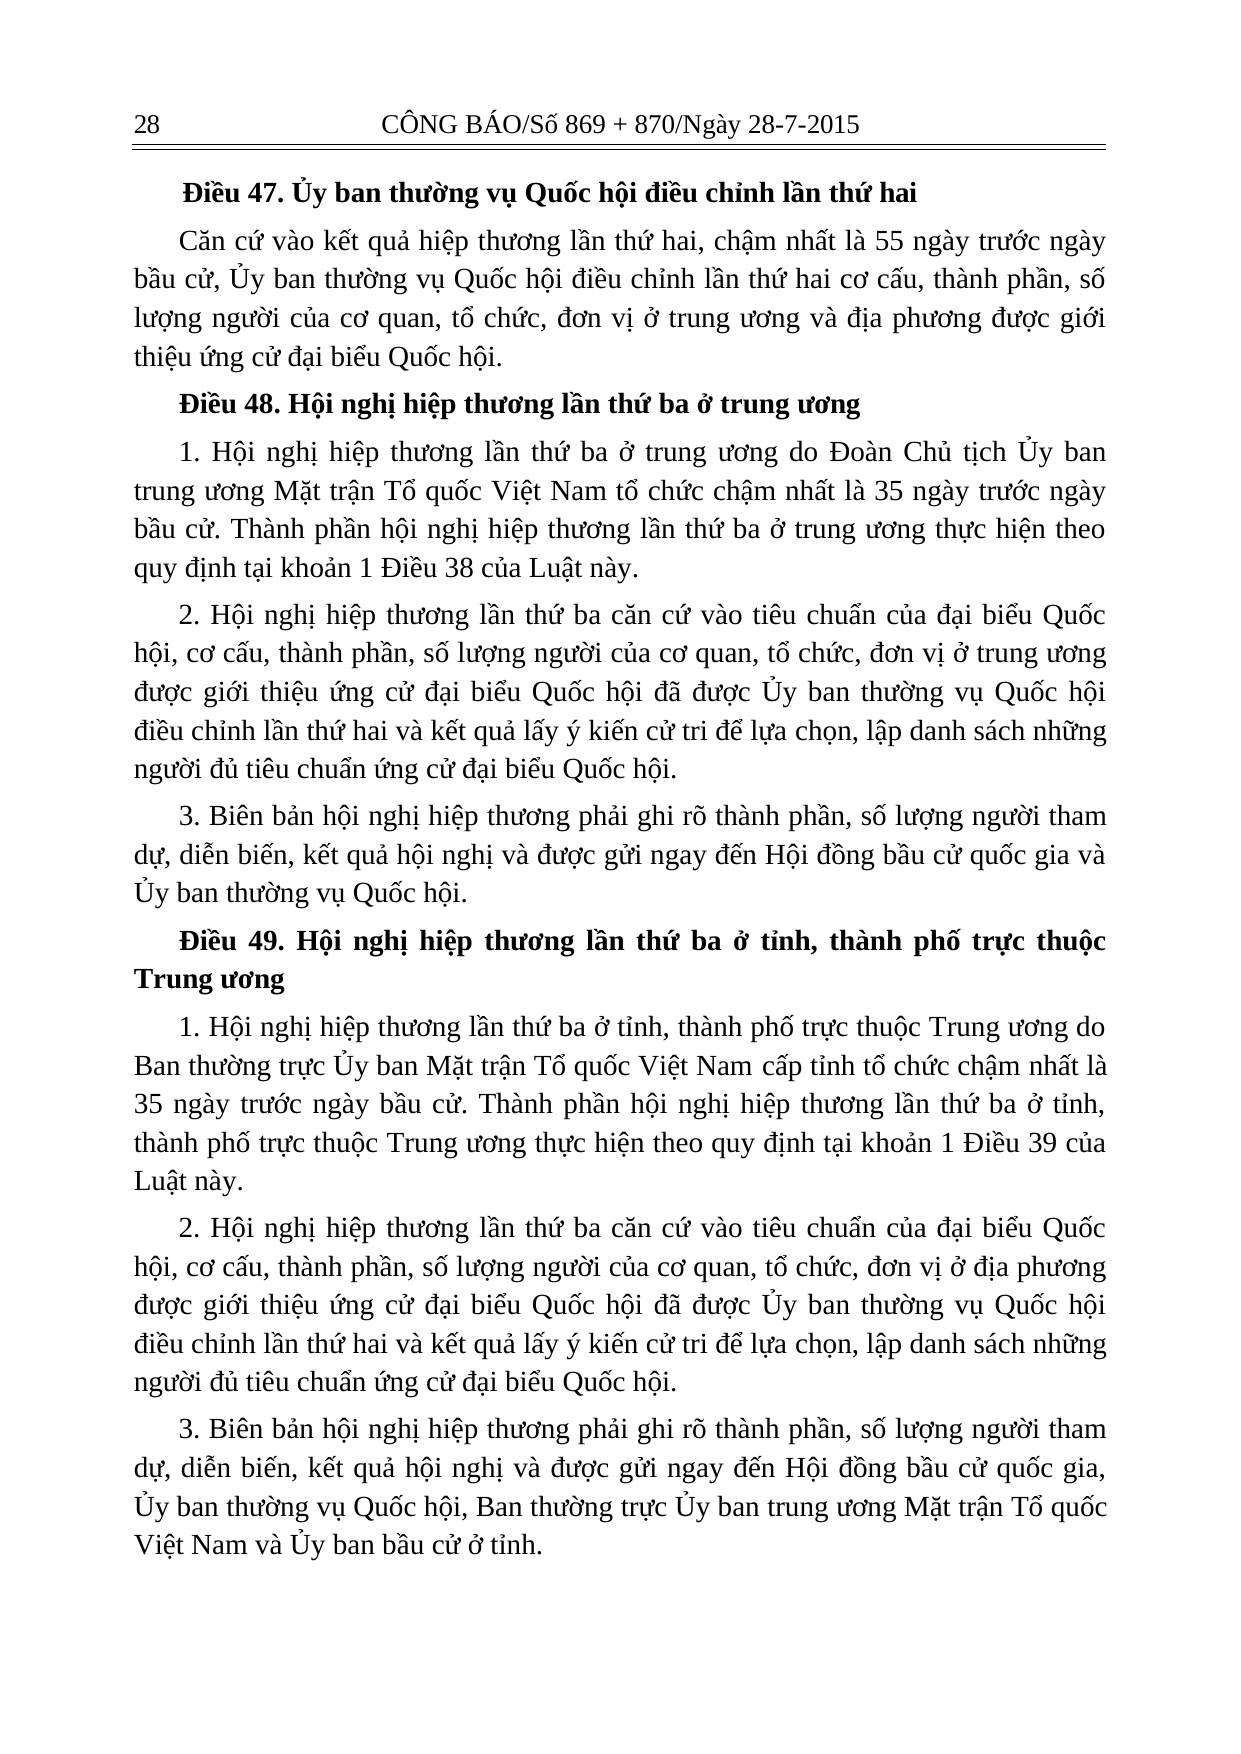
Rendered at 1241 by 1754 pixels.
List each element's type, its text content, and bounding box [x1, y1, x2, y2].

subtitle Điều 48. Hội nghị hiệp thương lần thứ ba ở trung ương [178, 386, 1119, 419]
list Biên bản hội nghị hiệp thương phải ghi rõ thành phần, số lượng người tham dự, diễn biến, kết quả hội nghị và được gửi ngay đến Hội đồng bầu cử quốc gia, Ủy ban thường vụ Quốc hội, Ban thường trực Ủy ban trung ương Mặt trận Tổ quốc Việt Nam và Ủy ban bầu cử ở tỉnh. [133, 1412, 1108, 1561]
list Biên bản hội nghị hiệp thương phải ghi rõ thành phần, số lượng người tham dự, diễn biến, kết quả hội nghị và được gửi ngay đến Hội đồng bầu cử quốc gia và Ủy ban thường vụ Quốc hội. [133, 798, 1108, 909]
subtitle Điều 49. Hội nghị hiệp thương lần thứ ba ở tỉnh, thành phố trực thuộc Trung ương [133, 923, 1108, 995]
list Hội nghị hiệp thương lần thứ ba căn cứ vào tiêu chuẩn của đại biểu Quốc hội, cơ cấu, thành phần, số lượng người của cơ quan, tổ chức, đơn vị ở trung ương được giới thiệu ứng cử đại biểu Quốc hội đã được Ủy ban thường vụ Quốc hội điều chỉnh lần thứ hai và kết quả lấy ý kiến cử tri để lựa chọn, lập danh sách những người đủ tiêu chuẩn ứng cử đại biểu Quốc hội. [133, 597, 1108, 785]
subtitle Điều 47. Ủy ban thường vụ Quốc hội điều chỉnh lần thứ hai [182, 175, 1119, 208]
list Hội nghị hiệp thương lần thứ ba ở tỉnh, thành phố trực thuộc Trung ương do Ban thường trực Ủy ban Mặt trận Tổ quốc Việt Nam cấp tỉnh tổ chức chậm nhất là 35 ngày trước ngày bầu cử. Thành phần hội nghị hiệp thương lần thứ ba ở tỉnh, thành phố trực thuộc Trung ương thực hiện theo quy định tại khoản 1 Điều 39 của Luật này. [133, 1009, 1108, 1197]
text Căn cứ vào kết quả hiệp thương lần thứ hai, chậm nhất là 55 ngày trước ngày bầu cử, Ủy ban thường vụ Quốc hội điều chỉnh lần thứ hai cơ cấu, thành phần, số lượng người của cơ quan, tổ chức, đơn vị ở trung ương và địa phương được giới thiệu ứng cử đại biểu Quốc hội. [133, 223, 1108, 372]
list Hội nghị hiệp thương lần thứ ba căn cứ vào tiêu chuẩn của đại biểu Quốc hội, cơ cấu, thành phần, số lượng người của cơ quan, tổ chức, đơn vị ở địa phương được giới thiệu ứng cử đại biểu Quốc hội đã được Ủy ban thường vụ Quốc hội điều chỉnh lần thứ hai và kết quả lấy ý kiến cử tri để lựa chọn, lập danh sách những người đủ tiêu chuẩn ứng cử đại biểu Quốc hội. [133, 1210, 1108, 1398]
list Hội nghị hiệp thương lần thứ ba ở trung ương do Đoàn Chủ tịch Ủy ban trung ương Mặt trận Tổ quốc Việt Nam tổ chức chậm nhất là 35 ngày trước ngày bầu cử. Thành phần hội nghị hiệp thương lần thứ ba ở trung ương thực hiện theo quy định tại khoản 1 Điều 38 của Luật này. [133, 434, 1108, 583]
